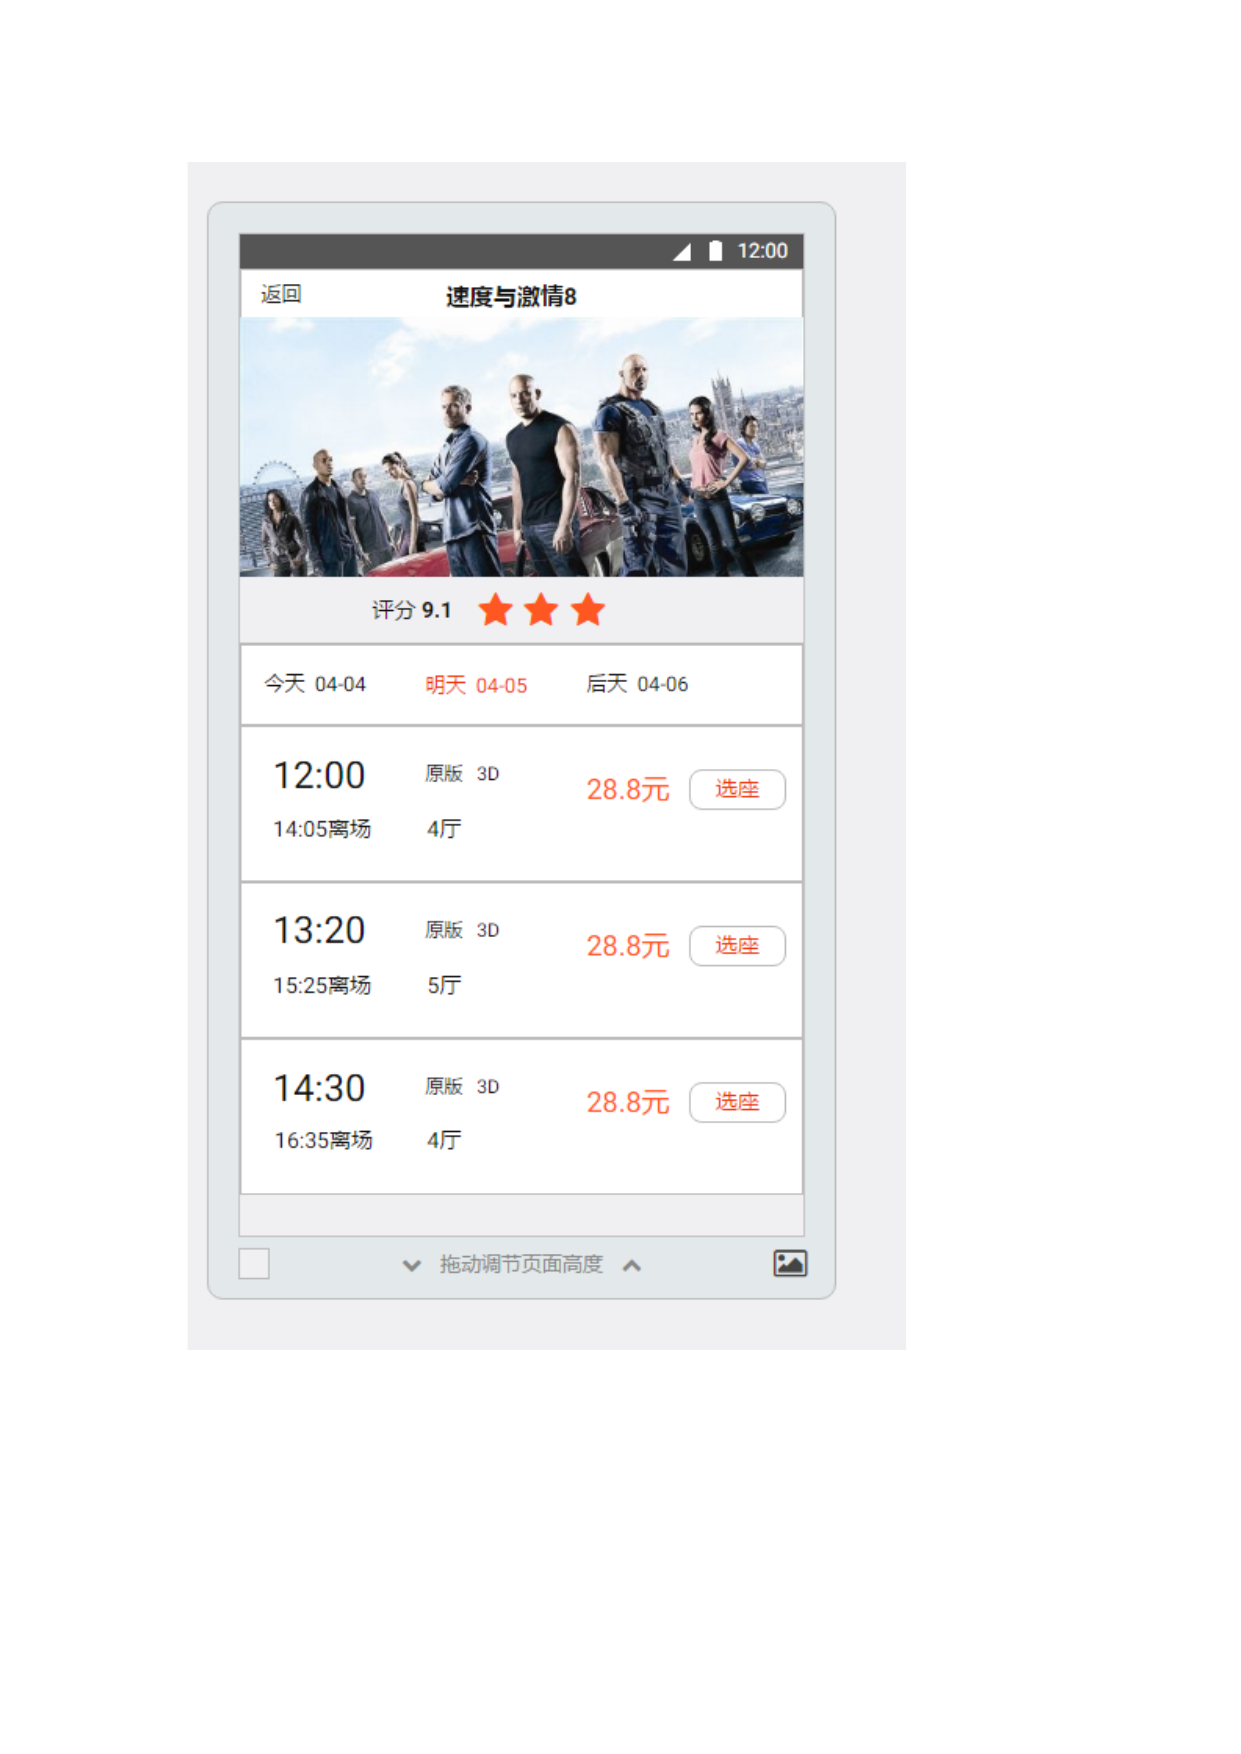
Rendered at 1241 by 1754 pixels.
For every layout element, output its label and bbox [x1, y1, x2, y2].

picture [187, 162, 907, 1350]
